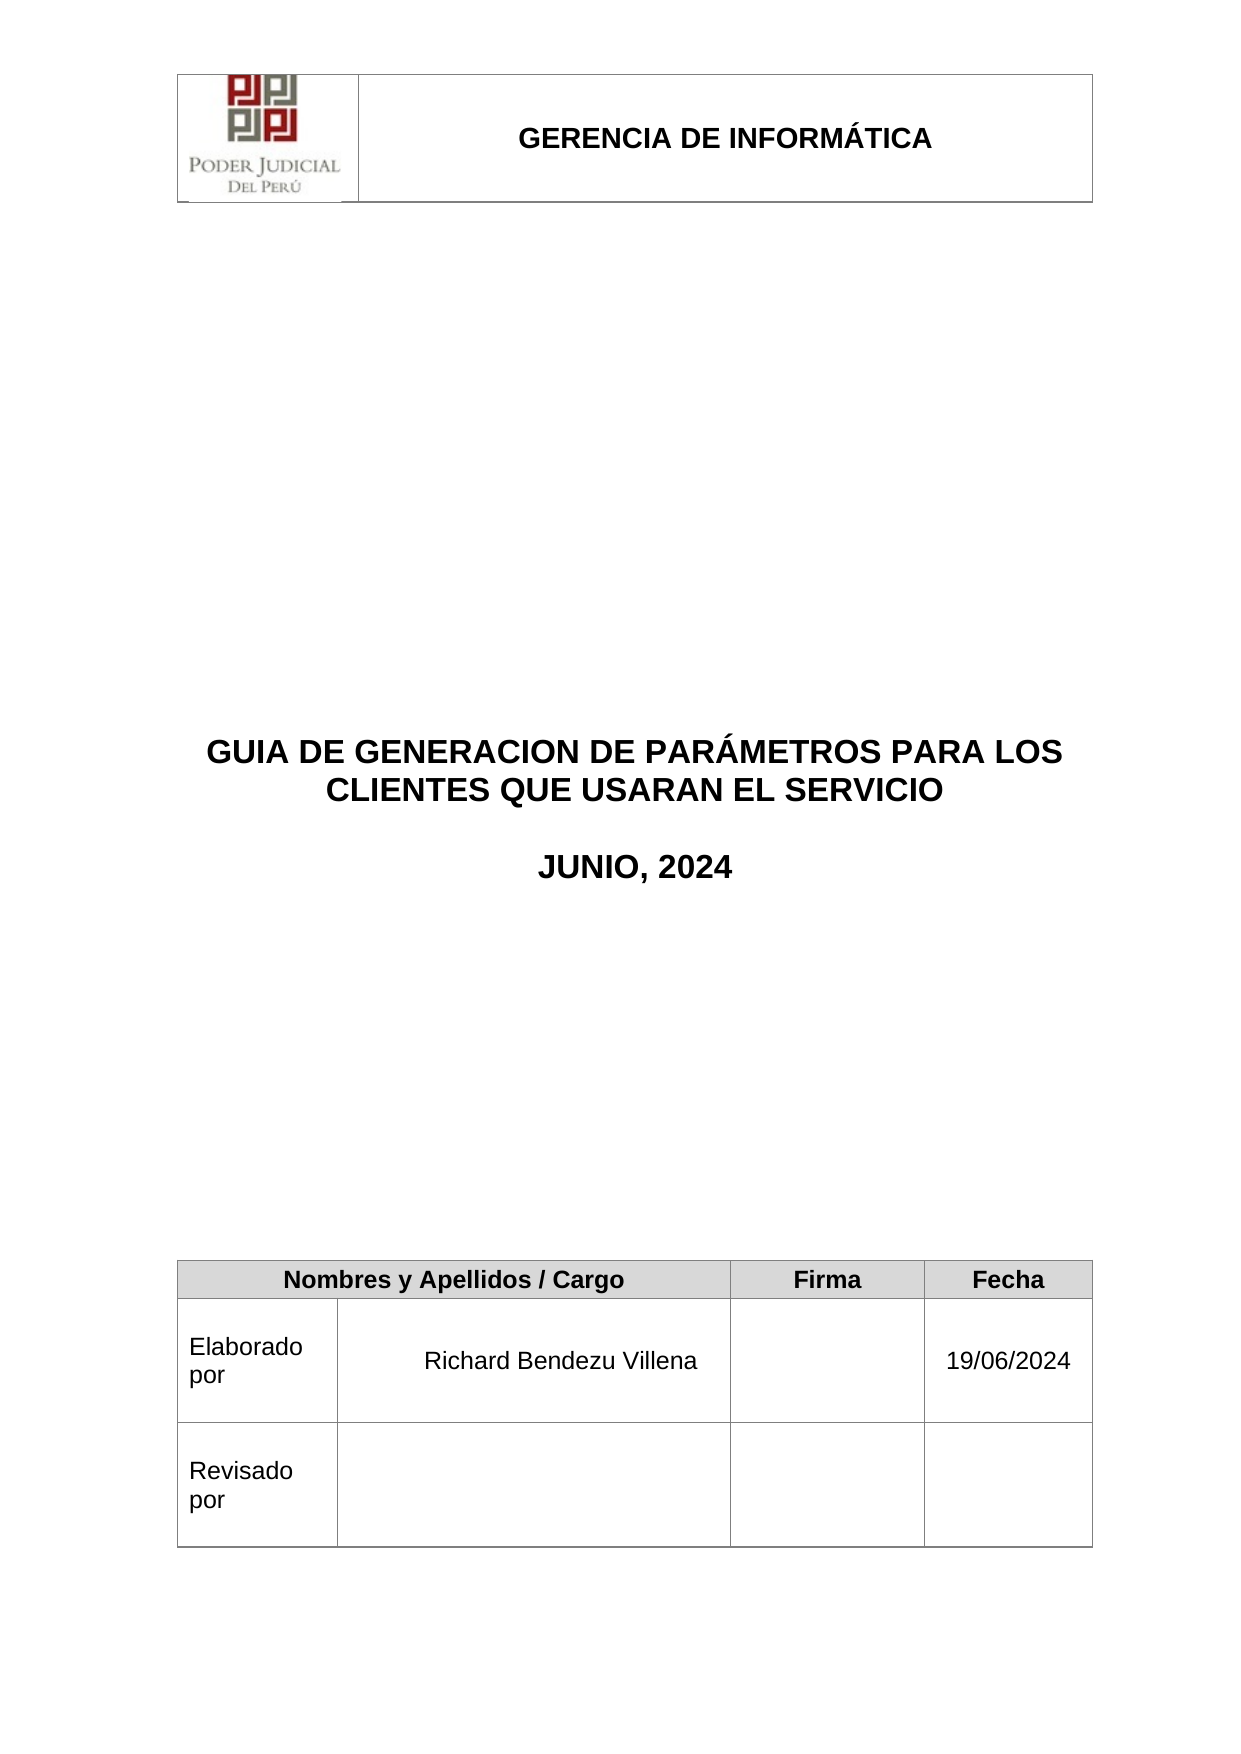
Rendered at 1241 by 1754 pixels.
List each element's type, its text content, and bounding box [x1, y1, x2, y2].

table_cell Elaborado por [178, 1299, 337, 1422]
table_cell Revisado por [178, 1423, 337, 1546]
text GUIA DE GENERACION DE PARÁMETROS PARA LOS CLIENTES QUE USARAN EL SERVICIO [177, 732, 1092, 809]
table_cell [731, 1299, 924, 1422]
table_cell [338, 1423, 730, 1546]
table_cell 19/06/2024 [925, 1299, 1092, 1422]
table_header Firma [731, 1261, 924, 1298]
table_cell [731, 1423, 924, 1546]
text JUNIO, 2024 [177, 847, 1092, 886]
table_header Nombres y Apellidos / Cargo [178, 1261, 730, 1298]
picture [188, 75, 342, 202]
table_cell [925, 1423, 1092, 1546]
table_header Fecha [925, 1261, 1092, 1298]
table_cell Richard Bendezu Villena [338, 1299, 730, 1422]
